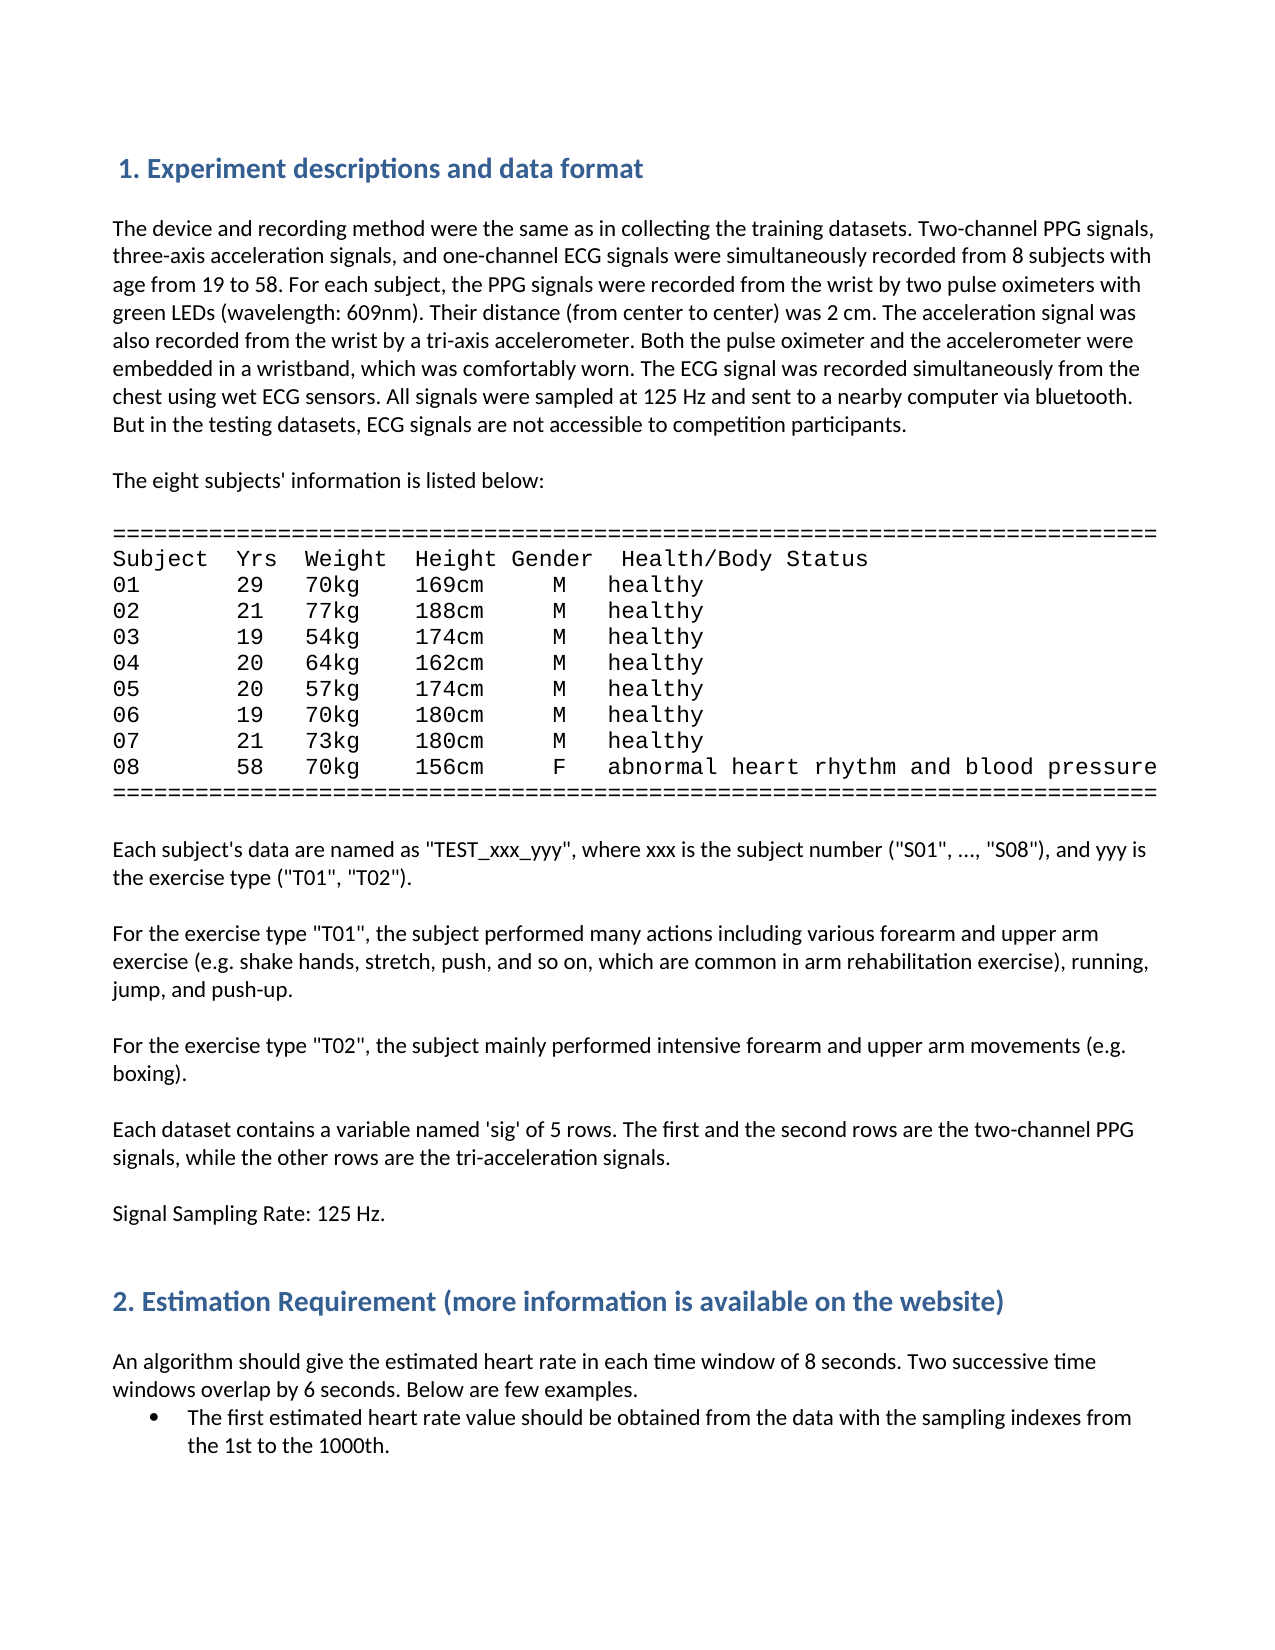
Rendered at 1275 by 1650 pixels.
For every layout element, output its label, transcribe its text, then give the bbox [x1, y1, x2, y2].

text 02 21 77kg 188cm M healthy [112, 600, 1162, 626]
text 03 19 54kg 174cm M healthy [112, 626, 1162, 652]
text 1. Experiment descriptions and data format [112, 150, 1162, 186]
text 2. Estimation Requirement (more information is available on the website) [112, 1283, 1162, 1319]
text 08 58 70kg 156cm F abnormal heart rhythm and blood pressure [112, 755, 1162, 781]
text For the exercise type "T02", the subject mainly performed intensive forearm and upper arm movements (e.g. boxing). [112, 1031, 1162, 1087]
text 04 20 64kg 162cm M healthy [112, 652, 1162, 677]
text Each dataset contains a variable named 'sig' of 5 rows. The first and the second rows are the two-channel PPG signals, while the other rows are the tri-acceleration signals. [112, 1115, 1162, 1171]
text 05 20 57kg 174cm M healthy [112, 677, 1162, 703]
text 01 29 70kg 169cm M healthy [112, 574, 1162, 600]
text Signal Sampling Rate: 125 Hz. [112, 1199, 1162, 1227]
text 07 21 73kg 180cm M healthy [112, 729, 1162, 755]
text For the exercise type "T01", the subject performed many actions including various forearm and upper arm exercise (e.g. shake hands, stretch, push, and so on, which are common in arm rehabilitation exercise), running, jump, and push-up. [112, 919, 1162, 1003]
text 06 19 70kg 180cm M healthy [112, 703, 1162, 729]
text An algorithm should give the estimated heart rate in each time window of 8 seconds. Two successive time windows overlap by 6 seconds. Below are few examples. [112, 1347, 1162, 1403]
list The first estimated heart rate value should be obtained from the data with the sampling indexes from the 1st to the 1000th. [150, 1403, 1162, 1459]
text ============================================================================ [112, 522, 1162, 548]
text Subject Yrs Weight Height Gender Health/Body Status [112, 548, 1162, 574]
text The eight subjects' information is listed below: [112, 466, 1162, 494]
text Each subject's data are named as "TEST_xxx_yyy", where xxx is the subject number ("S01", ..., "S08"), and yyy is the exercise type ("T01", "T02"). [112, 835, 1162, 891]
text The device and recording method were the same as in collecting the training datasets. Two-channel PPG signals, three-axis acceleration signals, and one-channel ECG signals were simultaneously recorded from 8 subjects with age from 19 to 58. For each subject, the PPG signals were recorded from the wrist by two pulse oximeters with green LEDs (wavelength: 609nm). Their distance (from center to center) was 2 cm. The acceleration signal was also recorded from the wrist by a tri-axis accelerometer. Both the pulse oximeter and the accelerometer were embedded in a wristband, which was comfortably worn. The ECG signal was recorded simultaneously from the chest using wet ECG sensors. All signals were sampled at 125 Hz and sent to a nearby computer via bluetooth. But in the testing datasets, ECG signals are not accessible to competition participants. [112, 214, 1162, 438]
text ============================================================================ [112, 781, 1162, 807]
